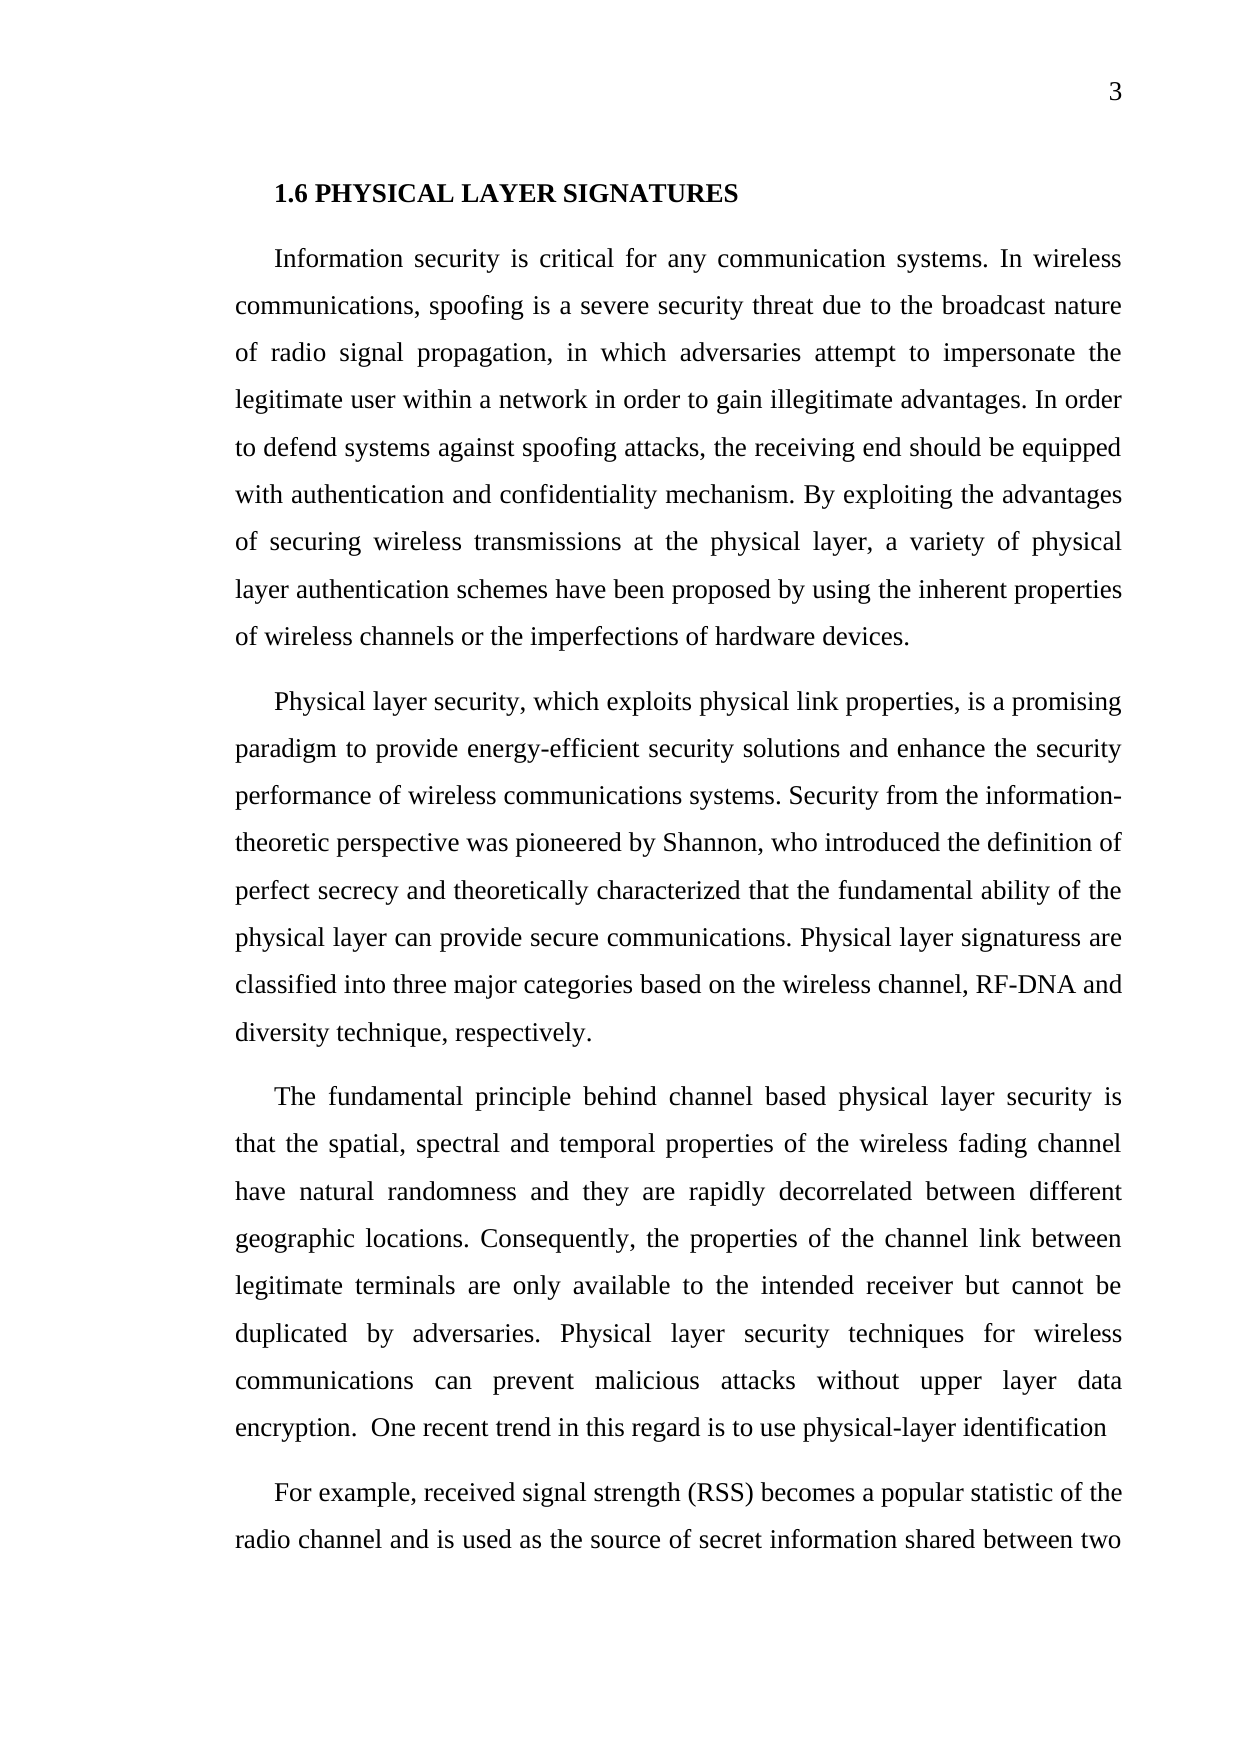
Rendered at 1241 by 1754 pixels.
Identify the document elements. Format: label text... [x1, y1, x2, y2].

text The fundamental principle behind channel based physical layer security is that the spatial, spectral and temporal properties of the wireless fading channel have natural randomness and they are rapidly decorrelated between different geographic locations. Consequently, the properties of the channel link between legitimate terminals are only available to the intended receiver but cannot be duplicated by adversaries. Physical layer security techniques for wireless communications can prevent malicious attacks without upper layer data encryption. One recent trend in this regard is to use physical-layer identification [235, 1080, 1123, 1442]
text Physical layer security, which exploits physical link properties, is a promising paradigm to provide energy-efficient security solutions and enhance the security performance of wireless communications systems. Security from the information-theoretic perspective was pioneered by Shannon, who introduced the definition of perfect secrecy and theoretically characterized that the fundamental ability of the physical layer can provide secure communications. Physical layer signaturess are classified into three major categories based on the wireless channel, RF-DNA and diversity technique, respectively. [235, 684, 1123, 1047]
text 1.6 PHYSICAL LAYER SIGNATURES [235, 177, 1123, 208]
text Information security is critical for any communication systems. In wireless communications, spoofing is a severe security threat due to the broadcast nature of radio signal propagation, in which adversaries attempt to impersonate the legitimate user within a network in order to gain illegitimate advantages. In order to defend systems against spoofing attacks, the receiving end should be equipped with authentication and confidentiality mechanism. By exploiting the advantages of securing wireless transmissions at the physical layer, a variety of physical layer authentication schemes have been proposed by using the inherent properties of wireless channels or the imperfections of hardware devices. [235, 242, 1123, 651]
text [235, 1476, 1123, 1554]
